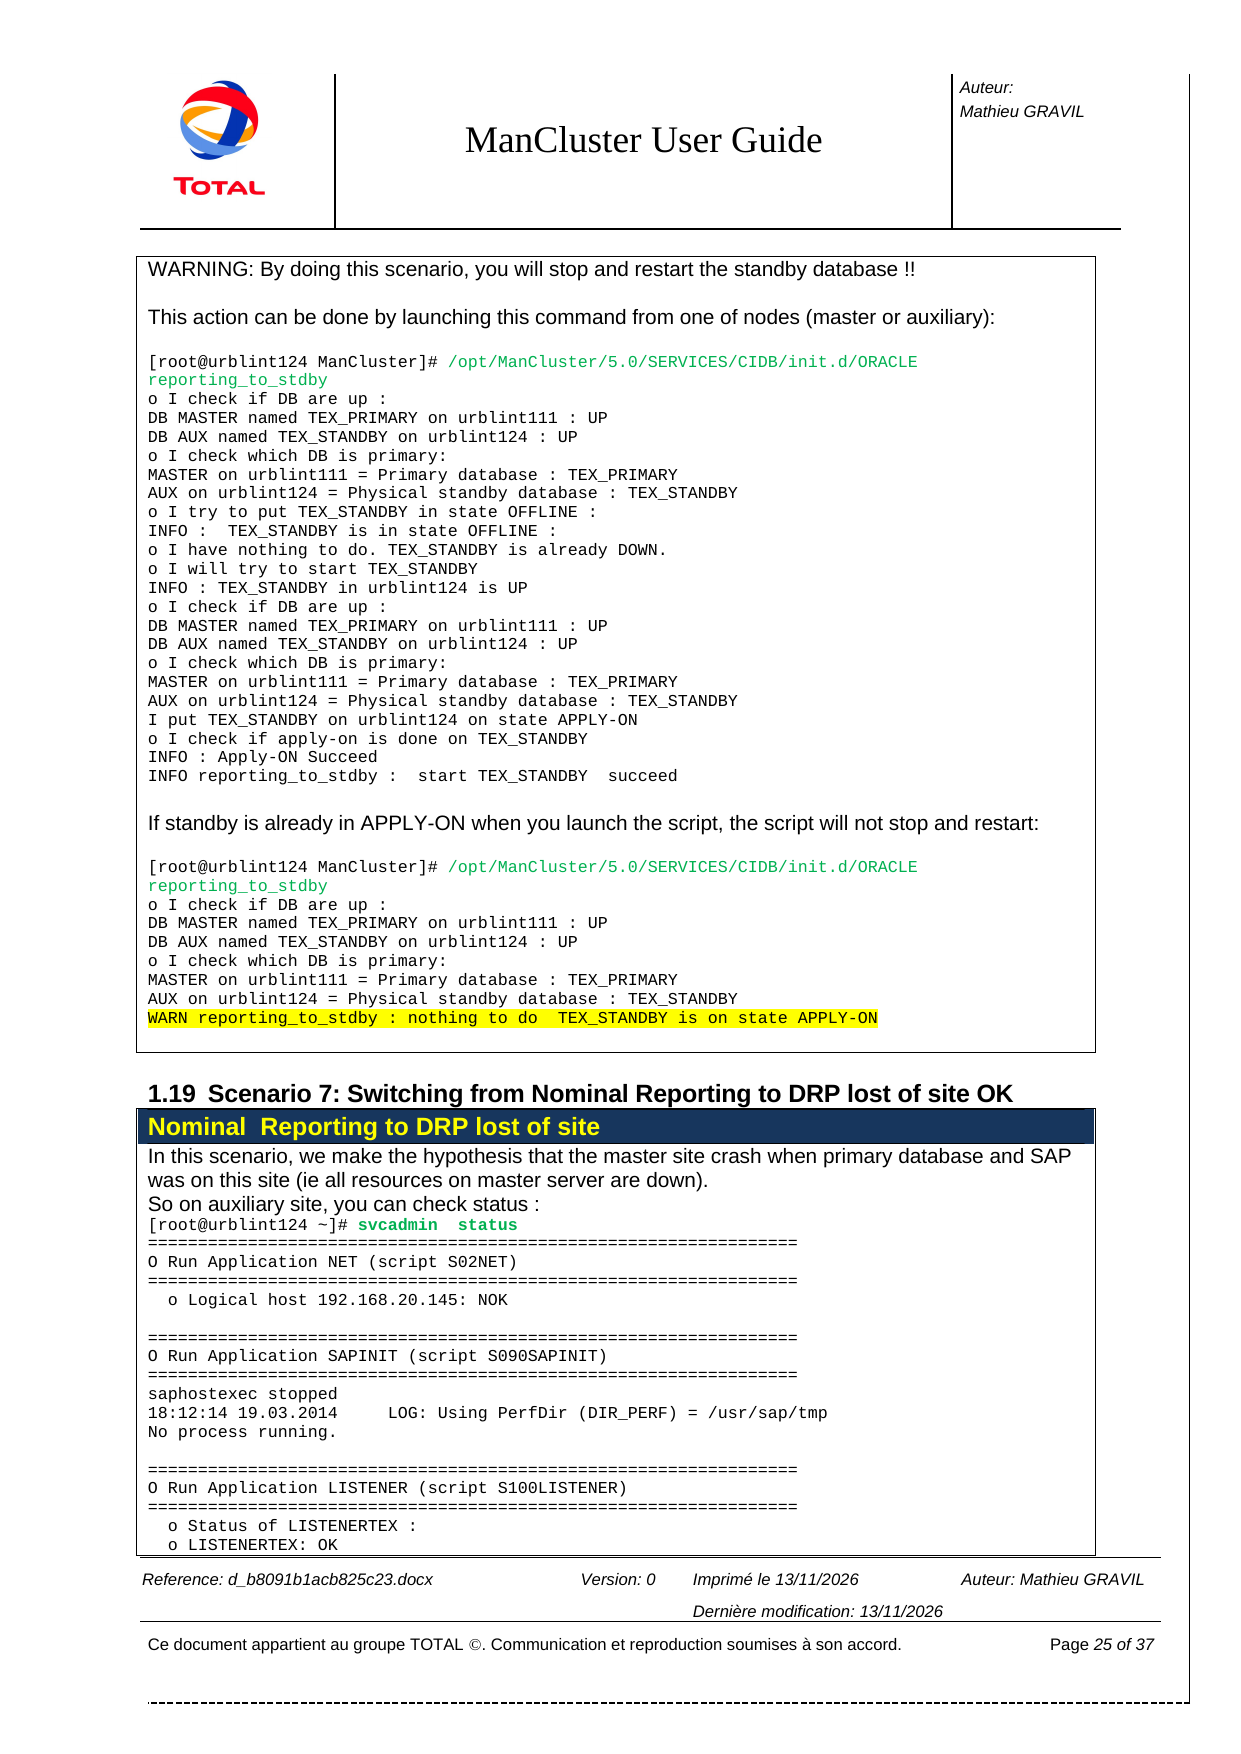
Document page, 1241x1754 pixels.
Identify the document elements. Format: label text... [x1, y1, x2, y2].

subtitle Scenario 7: Switching from Nominal Reporting to DRP lost of site OK [148, 1079, 1093, 1108]
picture [167, 73, 272, 202]
